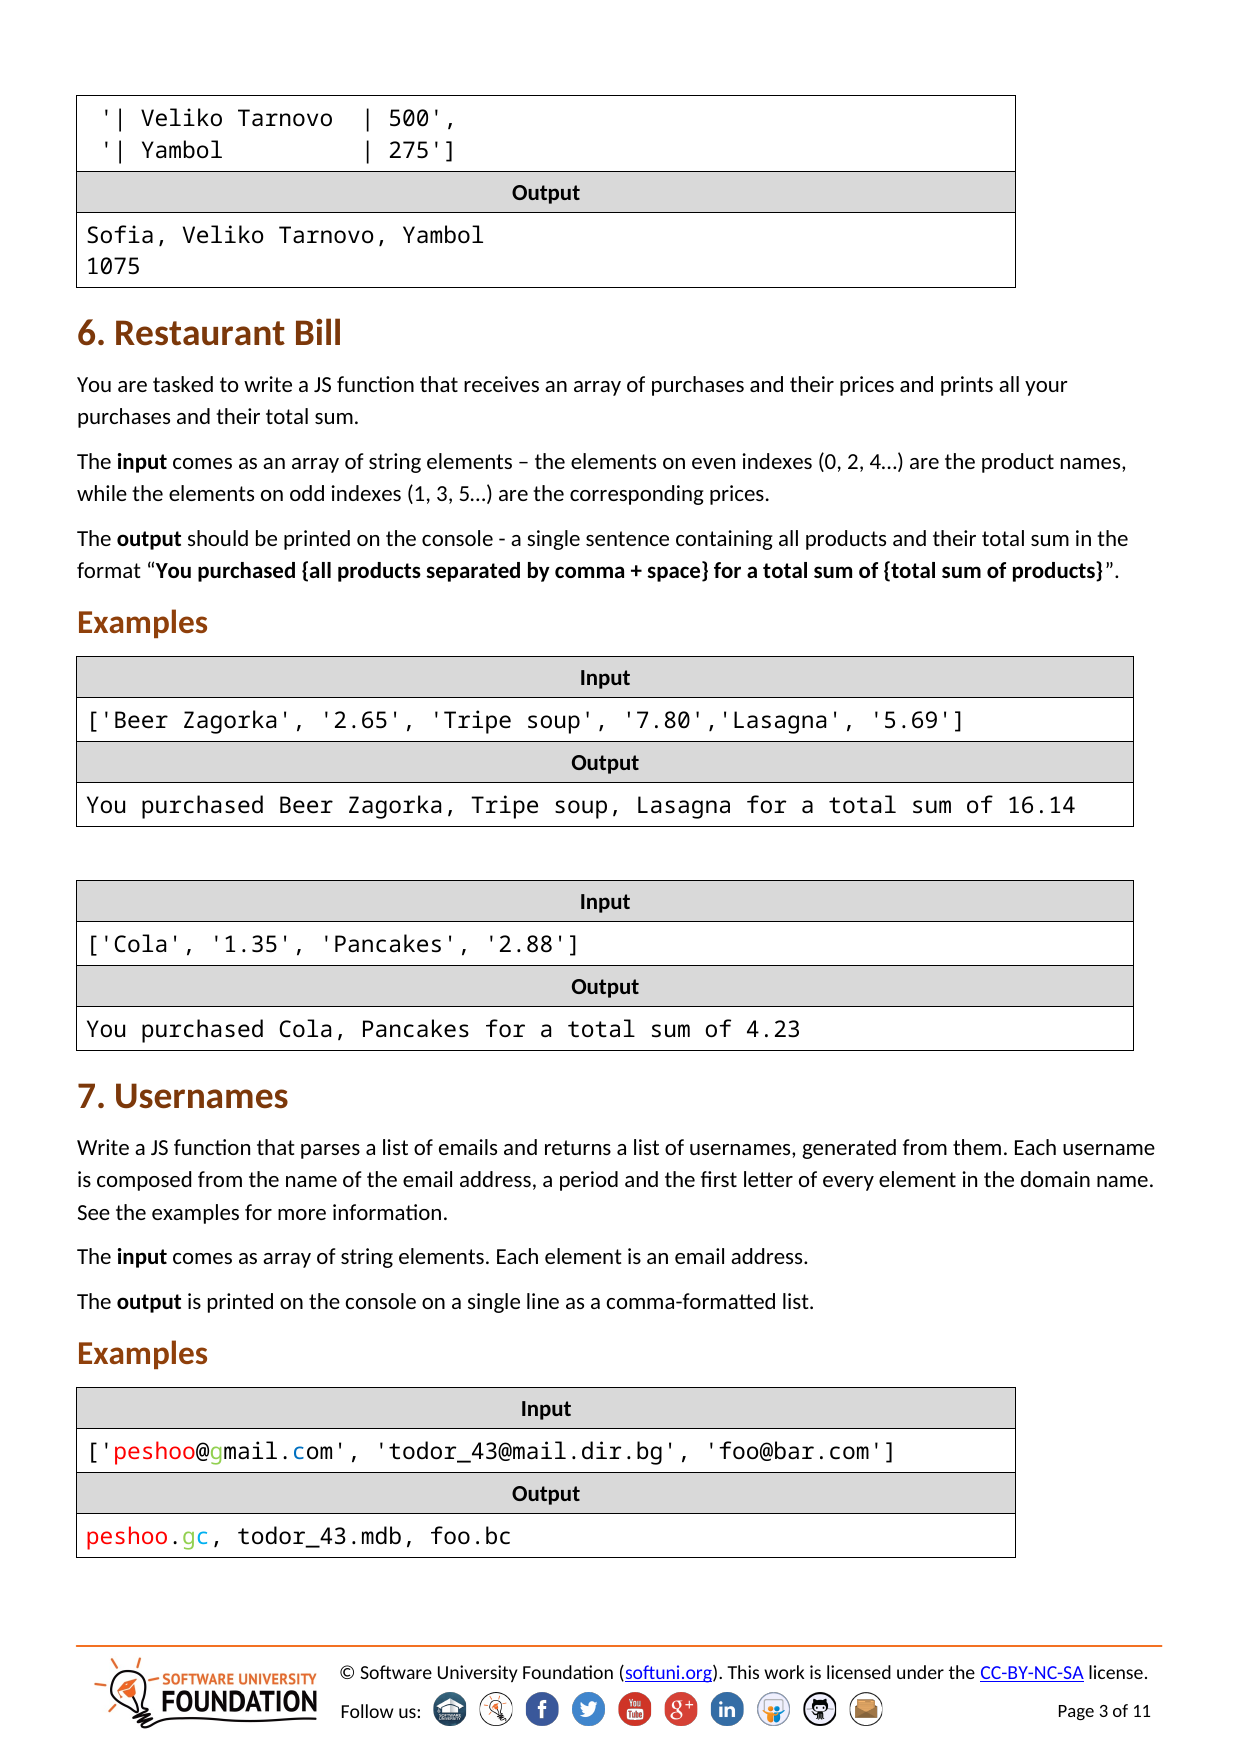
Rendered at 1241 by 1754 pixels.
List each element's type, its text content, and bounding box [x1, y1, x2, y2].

picture [757, 1692, 790, 1726]
subtitle Usernames [77, 1072, 1163, 1118]
text The output should be printed on the console - a single sentence containing all products and their total sum in the format “You purchased {all products separated by comma + space} for a total sum of {total sum of products}”. [77, 524, 1163, 584]
picture [803, 1692, 837, 1726]
subtitle Examples [77, 1332, 1163, 1372]
table_cell ['Cola', '1.35', 'Pancakes', '2.88'] [77, 922, 1133, 965]
picture [849, 1692, 883, 1726]
table_cell Output [77, 1473, 1015, 1513]
subtitle Examples [77, 601, 1163, 641]
text The input comes as array of string elements. Each element is an email address. [77, 1242, 1163, 1270]
picture [93, 1656, 317, 1729]
picture [479, 1692, 513, 1726]
table_cell ['Beer Zagorka', '2.65', 'Tripe soup', '7.80','Lasagna', '5.69'] [77, 698, 1133, 741]
table_cell Sofia, Veliko Tarnovo, Yambol 1075 [77, 213, 1015, 287]
text The output is printed on the console on a single line as a comma-formatted list. [77, 1287, 1163, 1315]
subtitle Restaurant Bill [77, 309, 1163, 355]
table_cell Output [77, 742, 1133, 782]
picture [572, 1692, 605, 1726]
table_cell Output [77, 172, 1015, 212]
picture [433, 1692, 467, 1726]
table_cell ['peshoo@gmail.com', 'todor_43@mail.dir.bg', 'foo@bar.com'] [77, 1429, 1015, 1472]
table_header Input [77, 657, 1133, 697]
text Write a JS function that parses a list of emails and returns a list of usernames, generated from them. Each username is composed from the name of the email address, a period and the first letter of every element in the domain name. See the examples for more information. [77, 1133, 1163, 1226]
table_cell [77, 96, 1015, 171]
table_header Input [77, 881, 1133, 921]
table_cell You purchased Cola, Pancakes for a total sum of 4.23 [77, 1007, 1133, 1050]
text The input comes as an array of string elements – the elements on even indexes (0, 2, 4…) are the product names, while the elements on odd indexes (1, 3, 5…) are the corresponding prices. [77, 447, 1163, 507]
picture [710, 1692, 744, 1726]
picture [618, 1692, 652, 1726]
picture [525, 1692, 559, 1726]
table_cell Output [77, 966, 1133, 1006]
table_cell peshoo.gc, todor_43.mdb, foo.bc [77, 1514, 1015, 1557]
table_cell You purchased Beer Zagorka, Tripe soup, Lasagna for a total sum of 16.14 [77, 783, 1133, 826]
text You are tasked to write a JS function that receives an array of purchases and their prices and prints all your purchases and their total sum. [77, 370, 1163, 430]
table_header Input [77, 1388, 1015, 1428]
picture [664, 1692, 698, 1726]
